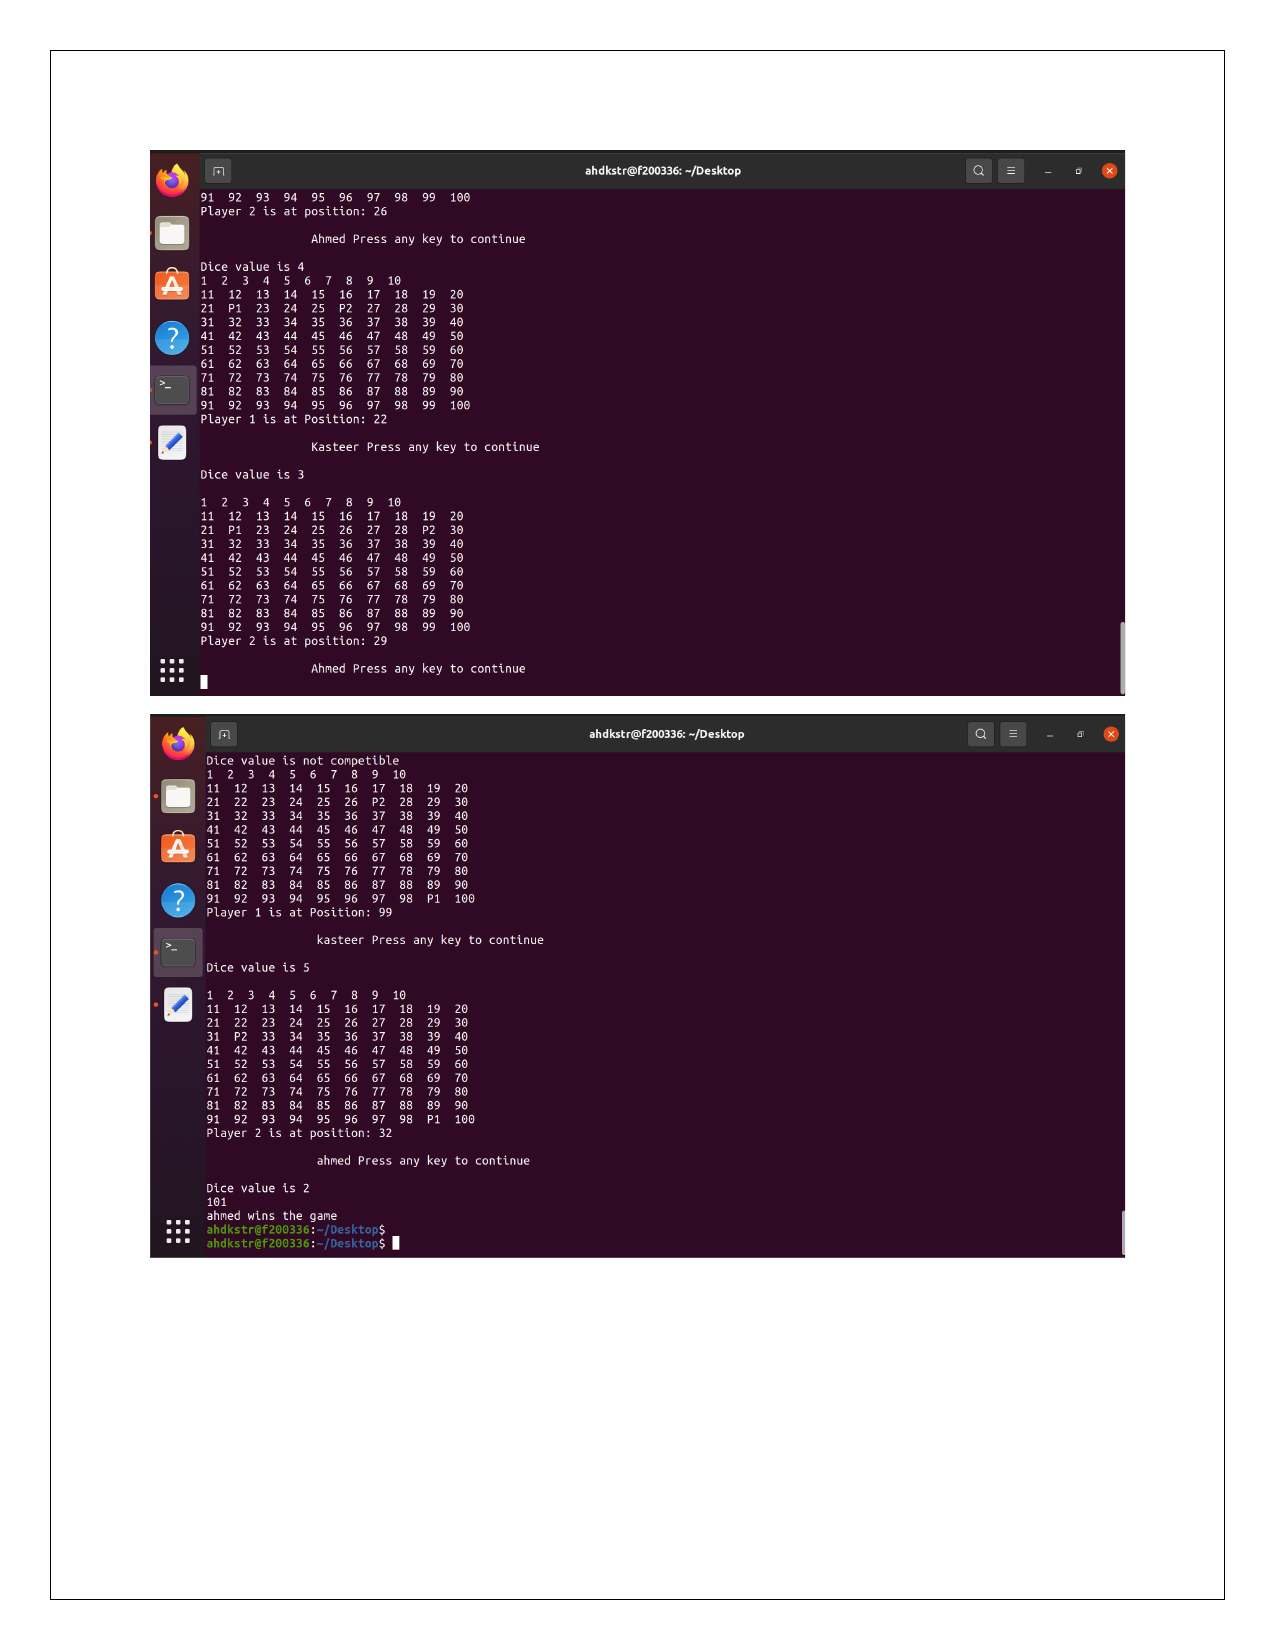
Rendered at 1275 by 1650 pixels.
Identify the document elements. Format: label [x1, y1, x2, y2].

picture [150, 714, 1125, 1258]
picture [150, 150, 1125, 696]
